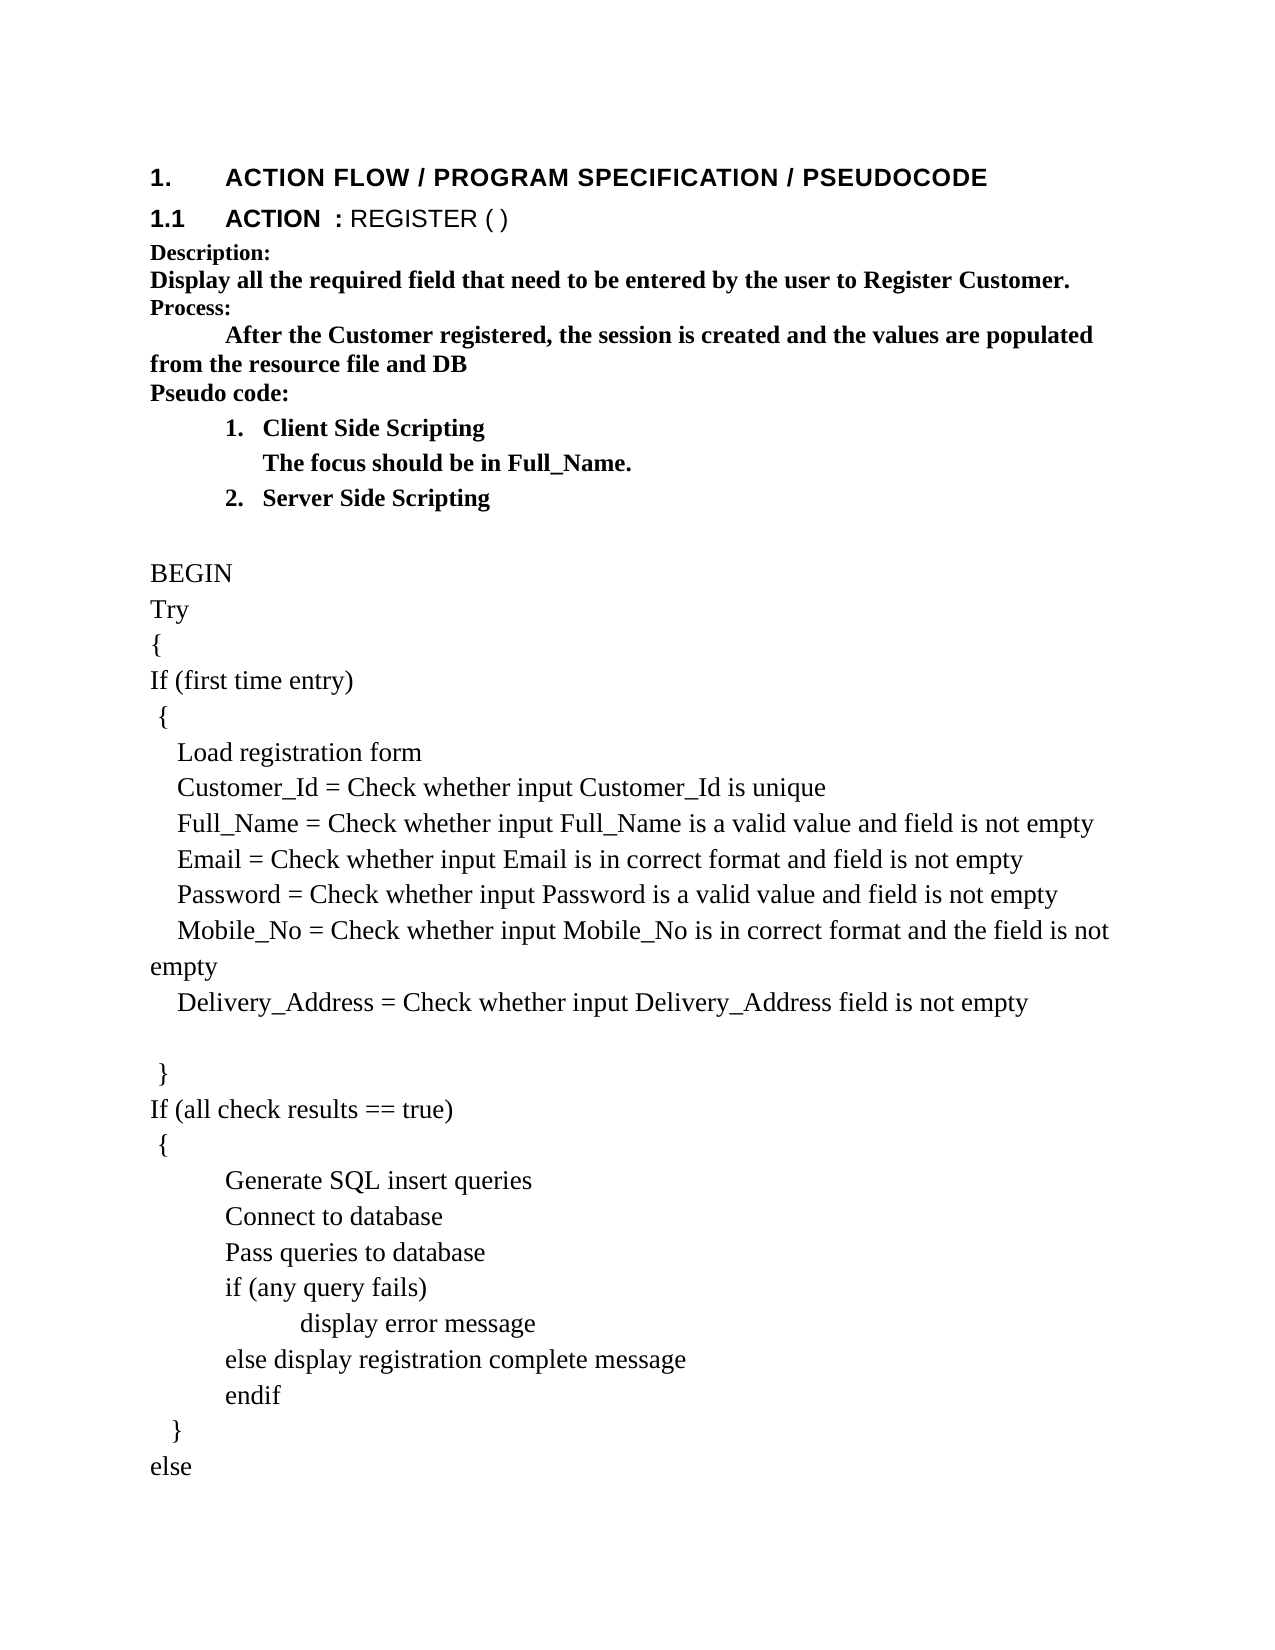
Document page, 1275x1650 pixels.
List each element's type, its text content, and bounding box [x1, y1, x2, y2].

subtitle Action : rEGISTER ( ) [150, 204, 1125, 232]
text if (any query fails) [150, 1272, 1125, 1303]
text { [150, 700, 1125, 731]
text else display registration complete message [150, 1343, 1125, 1374]
text Load registration form [150, 736, 1125, 767]
text Connect to database [150, 1200, 1125, 1231]
text } [150, 1057, 1125, 1088]
text Try [150, 593, 1125, 624]
text { [150, 628, 1125, 659]
text After the Customer registered, the session is created and the values are populated from the resource file and DB [150, 320, 1125, 378]
text Description: [150, 239, 1125, 265]
text If (all check results == true) [150, 1093, 1125, 1124]
text display error message [150, 1307, 1125, 1338]
text endif [150, 1379, 1125, 1410]
text { [150, 1129, 1125, 1160]
text } [150, 1414, 1125, 1446]
text The focus should be in Full_Name. [262, 448, 1125, 476]
text Email = Check whether input Email is in correct format and field is not empty [150, 843, 1125, 874]
text Display all the required field that need to be entered by the user to Register Customer. [150, 265, 1125, 294]
text Pass queries to database [150, 1236, 1125, 1267]
text Customer_Id = Check whether input Customer_Id is unique [150, 771, 1125, 802]
text else [150, 1450, 1125, 1481]
text Password = Check whether input Password is a valid value and field is not empty [150, 878, 1125, 910]
text BEGIN [150, 557, 1125, 588]
text Full_Name = Check whether input Full_Name is a valid value and field is not empty [150, 807, 1125, 838]
list Server Side Scripting [225, 483, 1125, 511]
text Delivery_Address = Check whether input Delivery_Address field is not empty [150, 986, 1125, 1017]
text Generate SQL insert queries [150, 1164, 1125, 1196]
text Pseudo code: [150, 378, 1125, 406]
text Process: [150, 294, 1125, 320]
text If (first time entry) [150, 664, 1125, 695]
text Mobile_No = Check whether input Mobile_No is in correct format and the field is not empty [150, 914, 1125, 981]
subtitle Action Flow / Program Specification / Pseudocode [150, 162, 1125, 191]
list Client Side Scripting [225, 413, 1125, 441]
